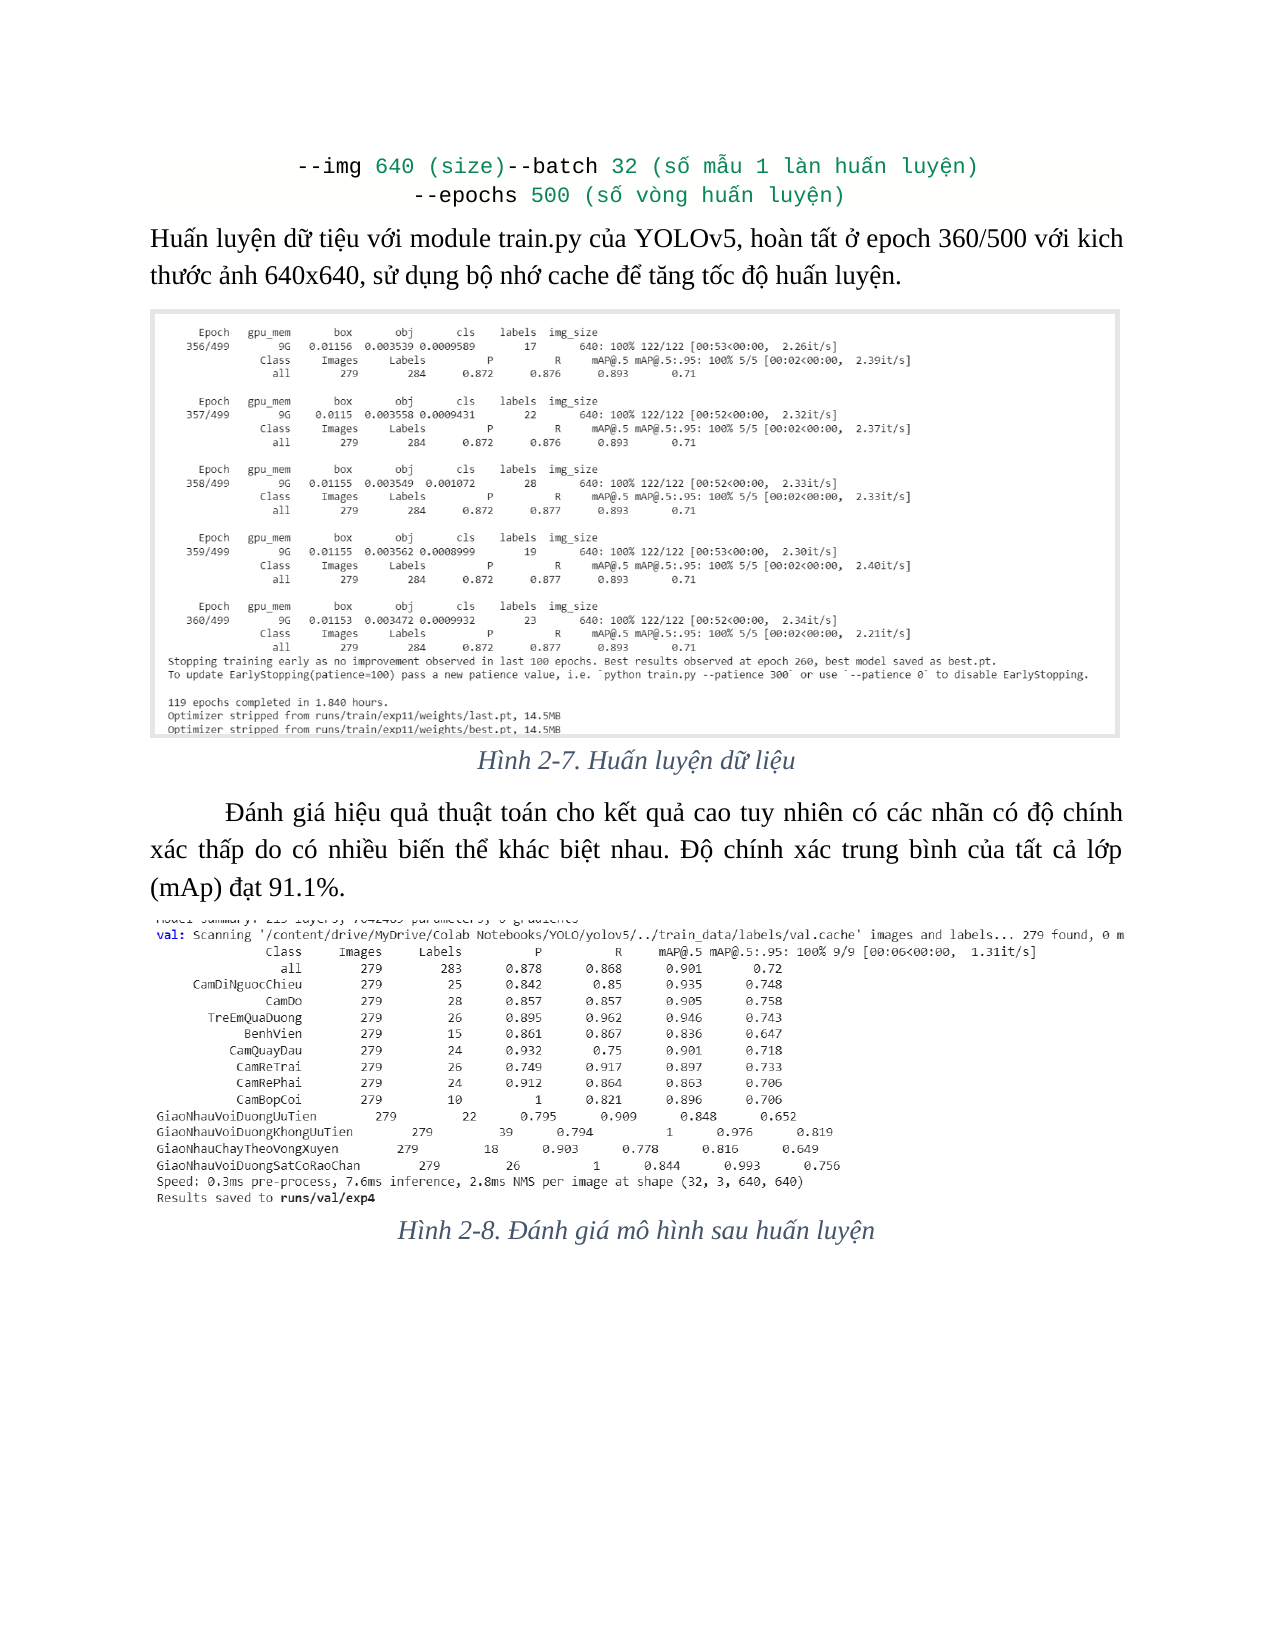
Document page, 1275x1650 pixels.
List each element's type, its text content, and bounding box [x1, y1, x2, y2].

text --img 640 (size)--batch 32 (số mẫu 1 làn huấn luyện) [150, 150, 1125, 180]
text Hình 2-7. Huấn luyện dữ liệu [150, 744, 1125, 776]
text Hình 2-8. Đánh giá mô hình sau huấn luyện [150, 1214, 1125, 1245]
text Đánh giá hiệu quả thuật toán cho kết quả cao tuy nhiên có các nhãn có độ chính xác thấp do có nhiều biến thể khác biệt nhau. Độ chính xác trung bình của tất cả lớp (mAp) đạt 91.1%. [150, 796, 1125, 902]
picture [155, 314, 1115, 734]
text Huấn luyện dữ tiệu với module train.py của YOLOv5, hoàn tất ở epoch 360/500 với kich thước ảnh 640x640, sử dụng bộ nhớ cache để tăng tốc độ huấn luyện. [150, 222, 1125, 290]
text --epochs 500 (số vòng huấn luyện) [150, 180, 1125, 209]
picture [150, 920, 1125, 1208]
